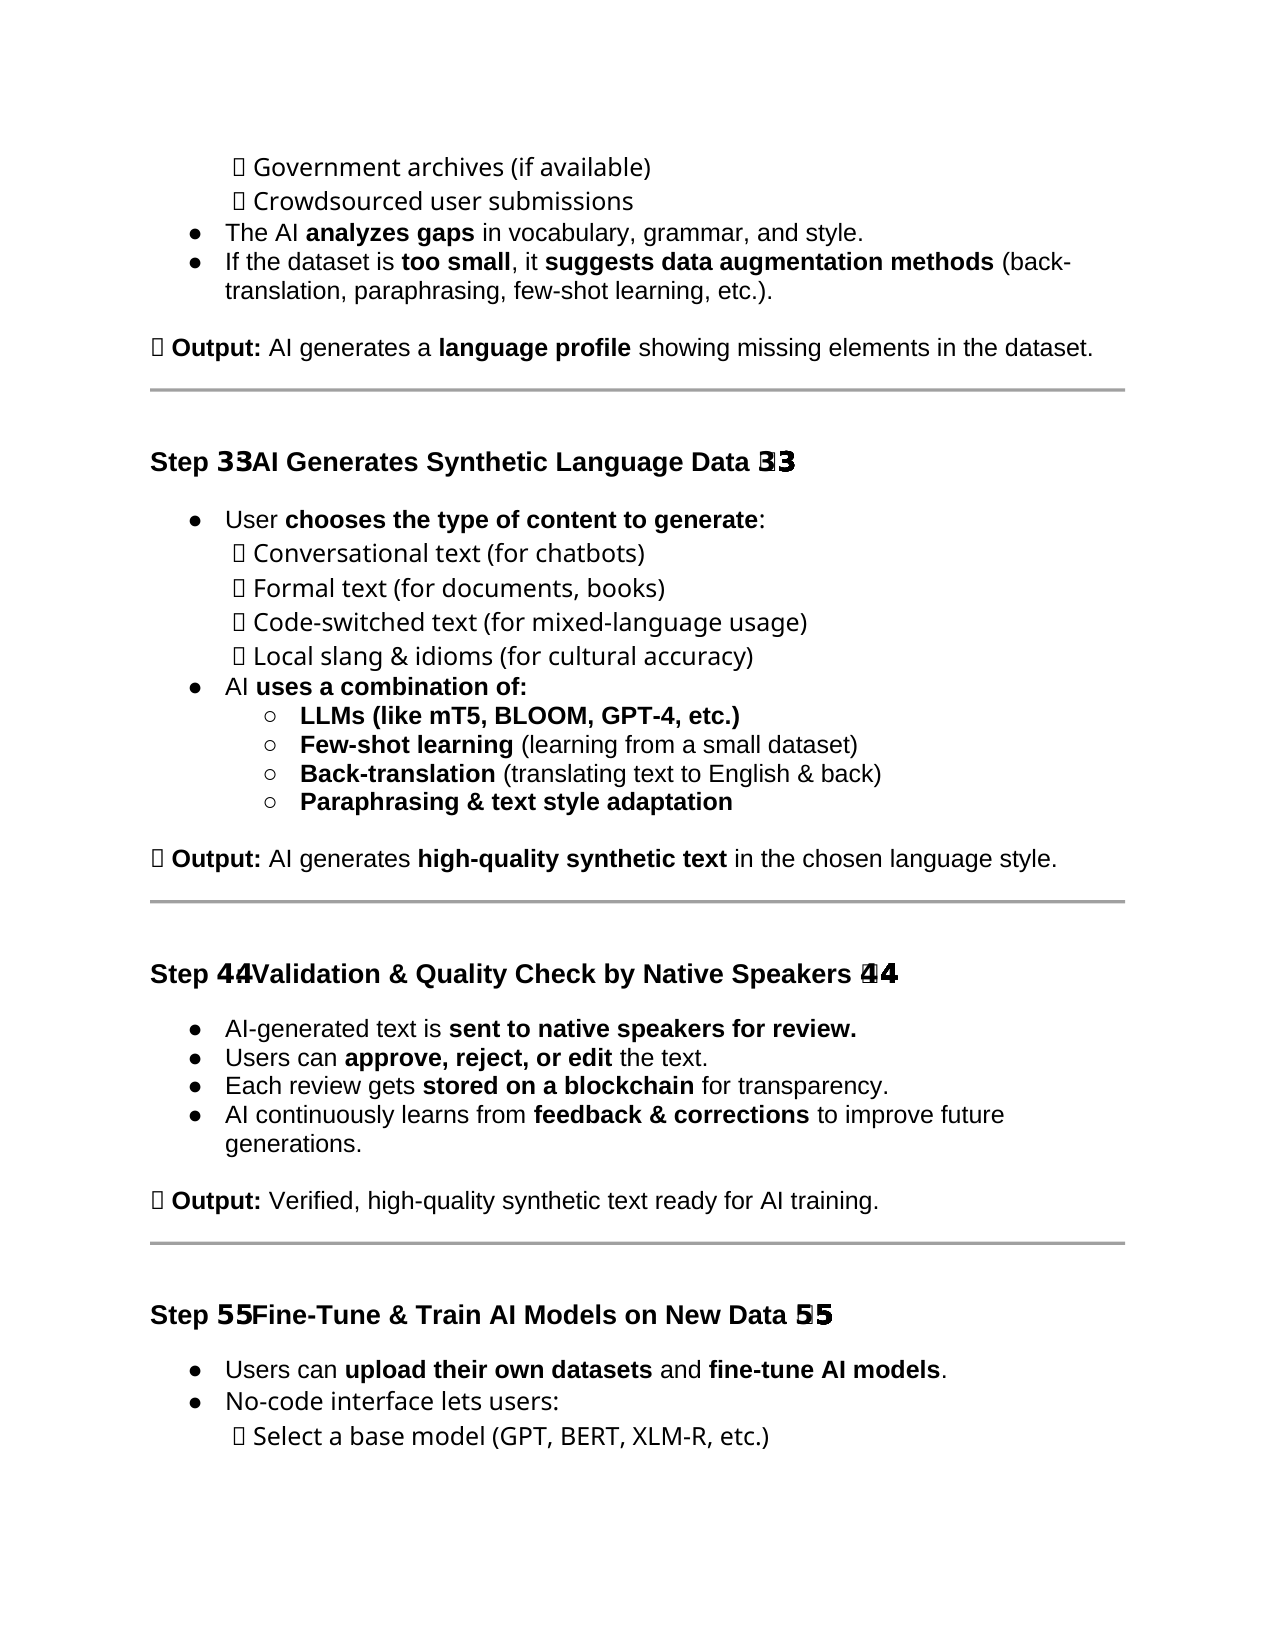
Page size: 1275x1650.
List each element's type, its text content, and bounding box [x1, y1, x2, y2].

list Back-translation (translating text to English & back) [262, 759, 1125, 787]
list User chooses the type of content to generate: ✅ Conversational text (for chatbots) ✅ Formal text (for documents, books) ✅ Code-switched text (for mixed-language usage) ✅ Local slang & idioms (for cultural accuracy) [187, 502, 1125, 672]
text ✅ Output: AI generates a language profile showing missing elements in the dataset. [150, 329, 1125, 363]
list Users can upload their own datasets and fine-tune AI models. [187, 1355, 1125, 1384]
list AI-generated text is sent to native speakers for review. [187, 1014, 1125, 1043]
list AI continuously learns from feedback & corrections to improve future generations. [187, 1100, 1125, 1158]
subtitle Step 5️⃣: Fine-Tune & Train AI Models on New Data 🎯 [150, 1299, 1125, 1330]
list Users can approve, reject, or edit the text. [187, 1043, 1125, 1071]
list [187, 150, 1125, 218]
list Few-shot learning (learning from a small dataset) [262, 730, 1125, 759]
list The AI analyzes gaps in vocabulary, grammar, and style. [187, 218, 1125, 247]
list If the dataset is too small, it suggests data augmentation methods (back-translation, paraphrasing, few-shot learning, etc.). [187, 247, 1125, 304]
list Paraphrasing & text style adaptation [262, 787, 1125, 816]
subtitle Step 4️⃣: Validation & Quality Check by Native Speakers ✅ [150, 958, 1125, 989]
list AI uses a combination of: [187, 672, 1125, 701]
list LLMs (like mT5, BLOOM, GPT-4, etc.) [262, 701, 1125, 730]
text ✅ Output: Verified, high-quality synthetic text ready for AI training. [150, 1183, 1125, 1217]
text ✅ Output: AI generates high-quality synthetic text in the chosen language style. [150, 841, 1125, 875]
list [187, 1384, 1125, 1452]
subtitle Step 3️⃣: AI Generates Synthetic Language Data 🤖 [150, 446, 1125, 477]
list Each review gets stored on a blockchain for transparency. [187, 1071, 1125, 1100]
